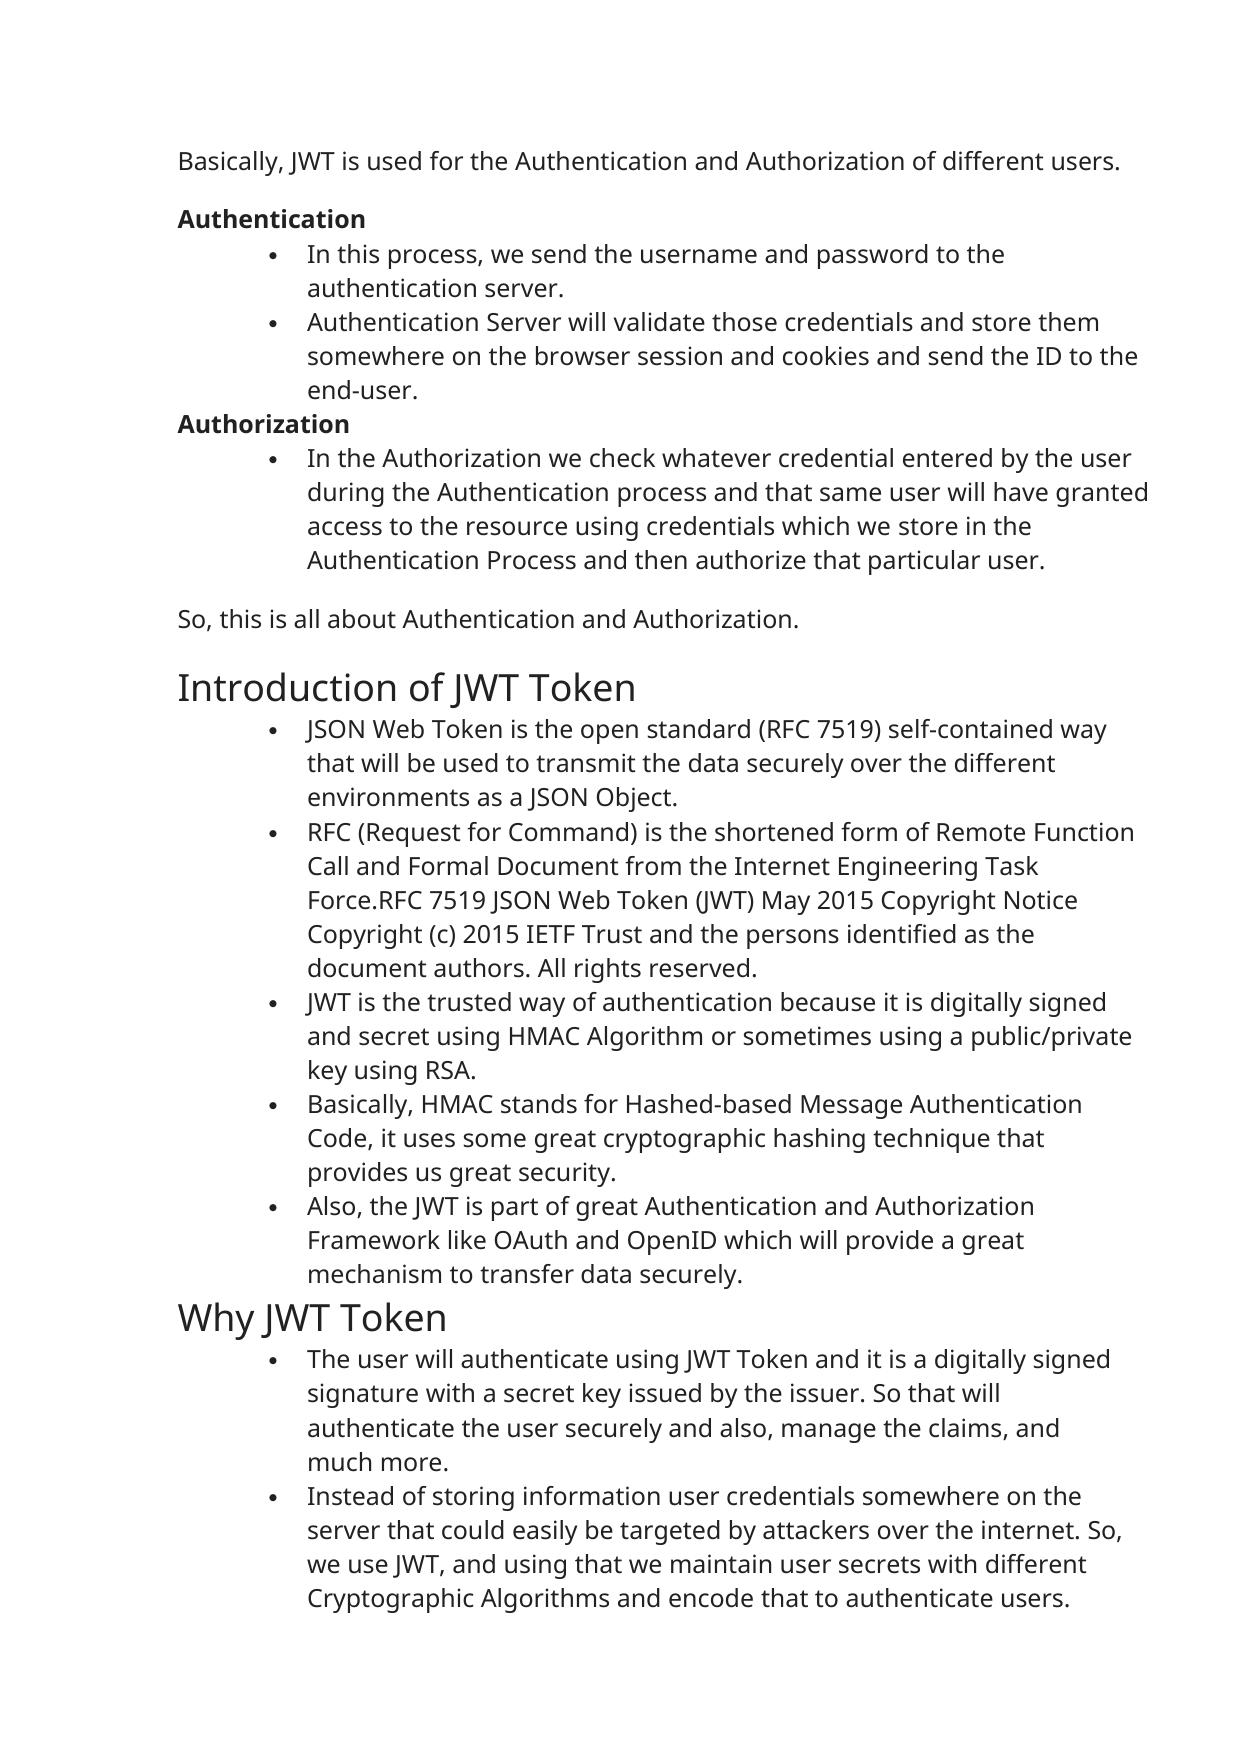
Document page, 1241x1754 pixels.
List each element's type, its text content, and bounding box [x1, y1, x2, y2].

list Authentication Server will validate those credentials and store them somewhere on the browser session and cookies and send the ID to the end-user. [269, 304, 1152, 407]
text Basically, JWT is used for the Authentication and Authorization of different users. [177, 143, 1152, 177]
list Instead of storing information user credentials somewhere on the server that could easily be targeted by attackers over the internet. So, we use JWT, and using that we maintain user secrets with different Cryptographic Algorithms and encode that to authenticate users. [269, 1478, 1152, 1614]
text Introduction of JWT Token [177, 661, 1152, 712]
list JSON Web Token is the open standard (RFC 7519) self-contained way that will be used to transmit the data securely over the different environments as a JSON Object. [269, 712, 1152, 814]
list Also, the JWT is part of great Authentication and Authorization Framework like OAuth and OpenID which will provide a great mechanism to transfer data securely. [269, 1189, 1152, 1291]
list JWT is the trusted way of authentication because it is digitally signed and secret using HMAC Algorithm or sometimes using a public/private key using RSA. [269, 984, 1152, 1087]
list Basically, HMAC stands for Hashed-based Message Authentication Code, it uses some great cryptographic hashing technique that provides us great security. [269, 1087, 1152, 1189]
text Authorization [177, 407, 1152, 441]
text So, this is all about Authentication and Authorization. [177, 602, 1152, 636]
list In this process, we send the username and password to the authentication server. [269, 236, 1152, 304]
text Why JWT Token [177, 1291, 1152, 1342]
text Authentication [177, 202, 1152, 236]
list RFC (Request for Command) is the shortened form of Remote Function Call and Formal Document from the Internet Engineering Task Force.RFC 7519 JSON Web Token (JWT) May 2015 Copyright Notice Copyright (c) 2015 IETF Trust and the persons identified as the document authors. All rights reserved. [269, 814, 1152, 984]
list In the Authorization we check whatever credential entered by the user during the Authentication process and that same user will have granted access to the resource using credentials which we store in the Authentication Process and then authorize that particular user. [269, 441, 1152, 577]
list The user will authenticate using JWT Token and it is a digitally signed signature with a secret key issued by the issuer. So that will authenticate the user securely and also, manage the claims, and much more. [269, 1342, 1152, 1478]
